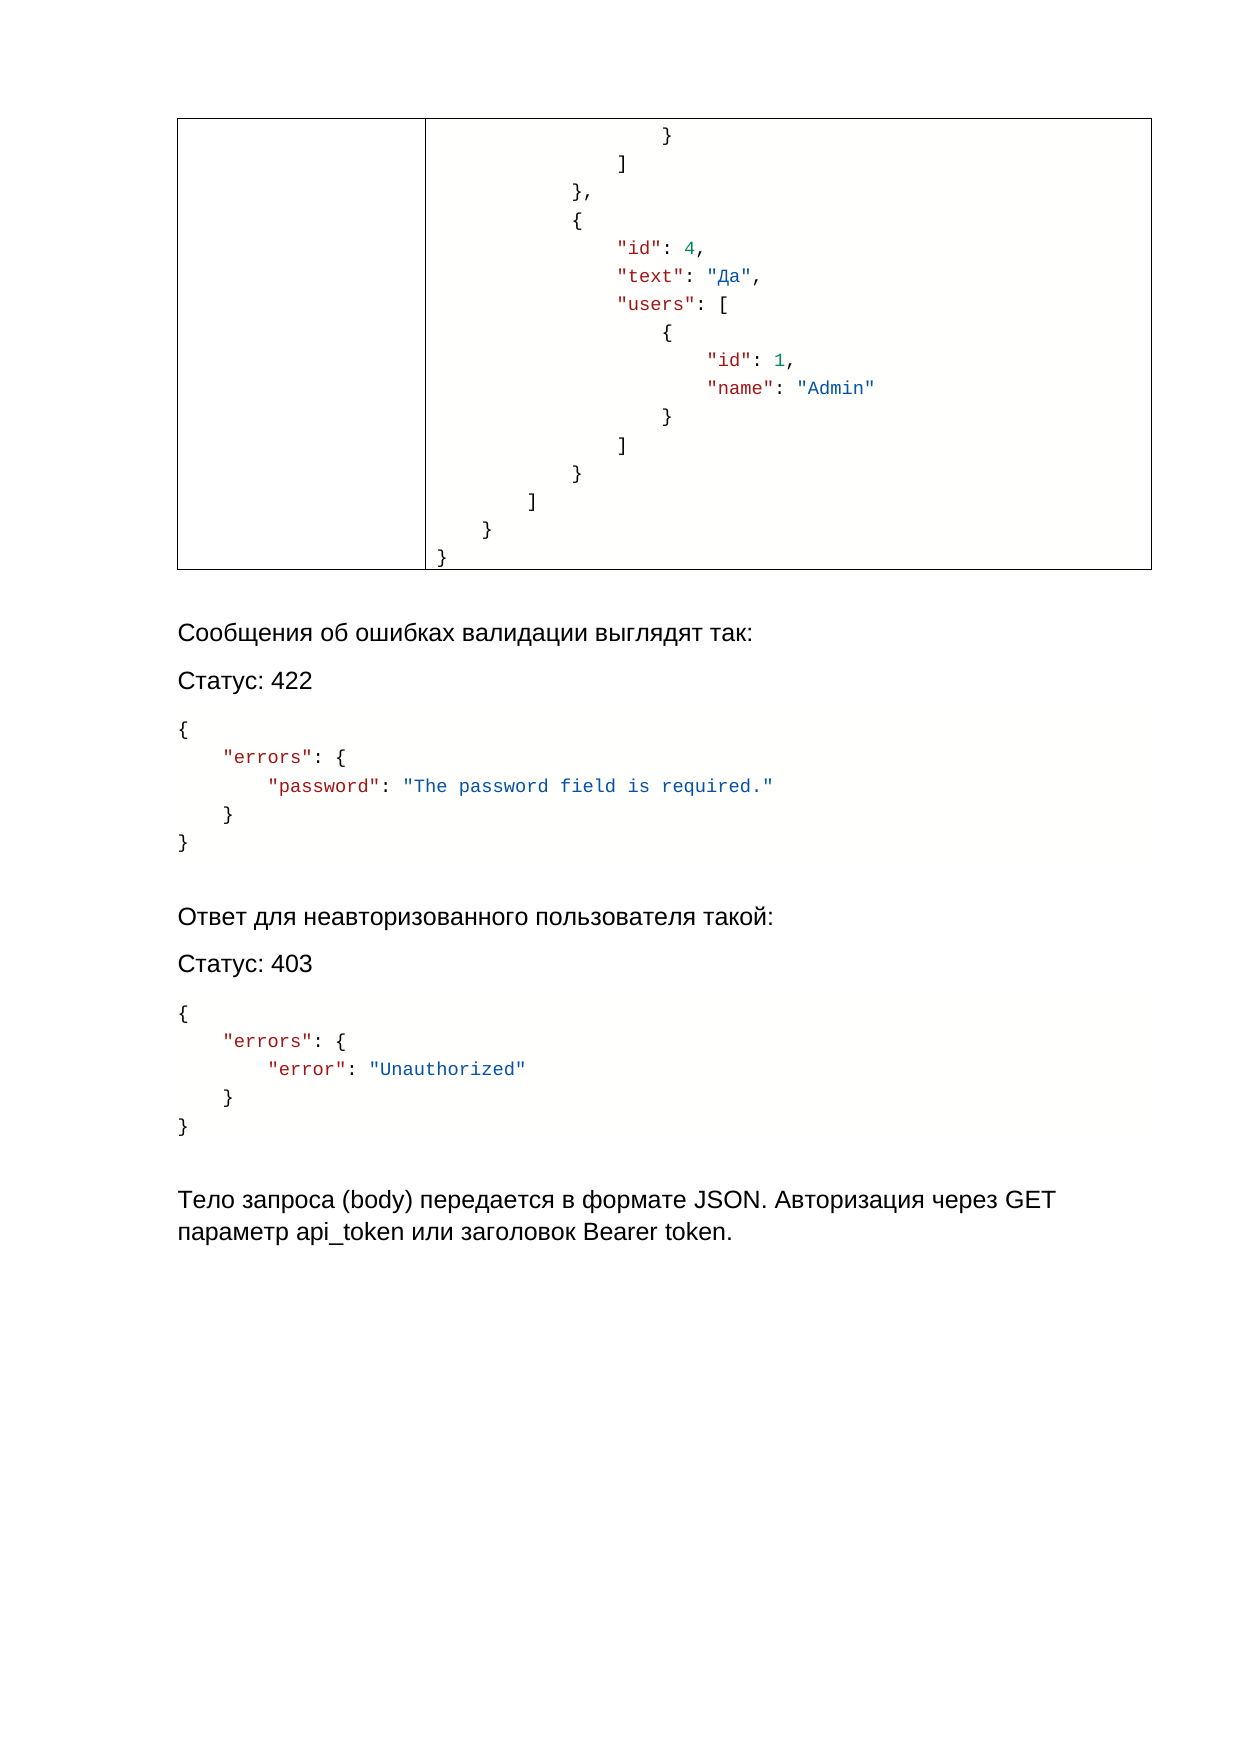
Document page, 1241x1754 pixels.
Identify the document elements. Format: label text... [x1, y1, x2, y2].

text } [177, 798, 1152, 826]
text Статус: 403 [177, 949, 1152, 978]
text { [177, 997, 1152, 1025]
text Статус: 422 [177, 666, 1152, 694]
text } [177, 1109, 1152, 1138]
text "errors": { [177, 1025, 1152, 1053]
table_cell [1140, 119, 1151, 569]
text "error": "Unauthorized" [177, 1053, 1152, 1081]
text "password": "The password field is required." [177, 769, 1152, 798]
text { [177, 713, 1152, 741]
text "errors": { [177, 741, 1152, 769]
text Ответ для неавторизованного пользователя такой: [177, 902, 1152, 930]
text Сообщения об ошибках валидации выглядят так: [177, 618, 1152, 647]
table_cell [178, 119, 425, 569]
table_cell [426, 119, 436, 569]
text } [177, 826, 1152, 854]
text Тело запроса (body) передается в формате JSON. Авторизация через GET параметр api_token или заголовок Bearer token. [177, 1185, 1152, 1245]
text } [177, 1081, 1152, 1109]
